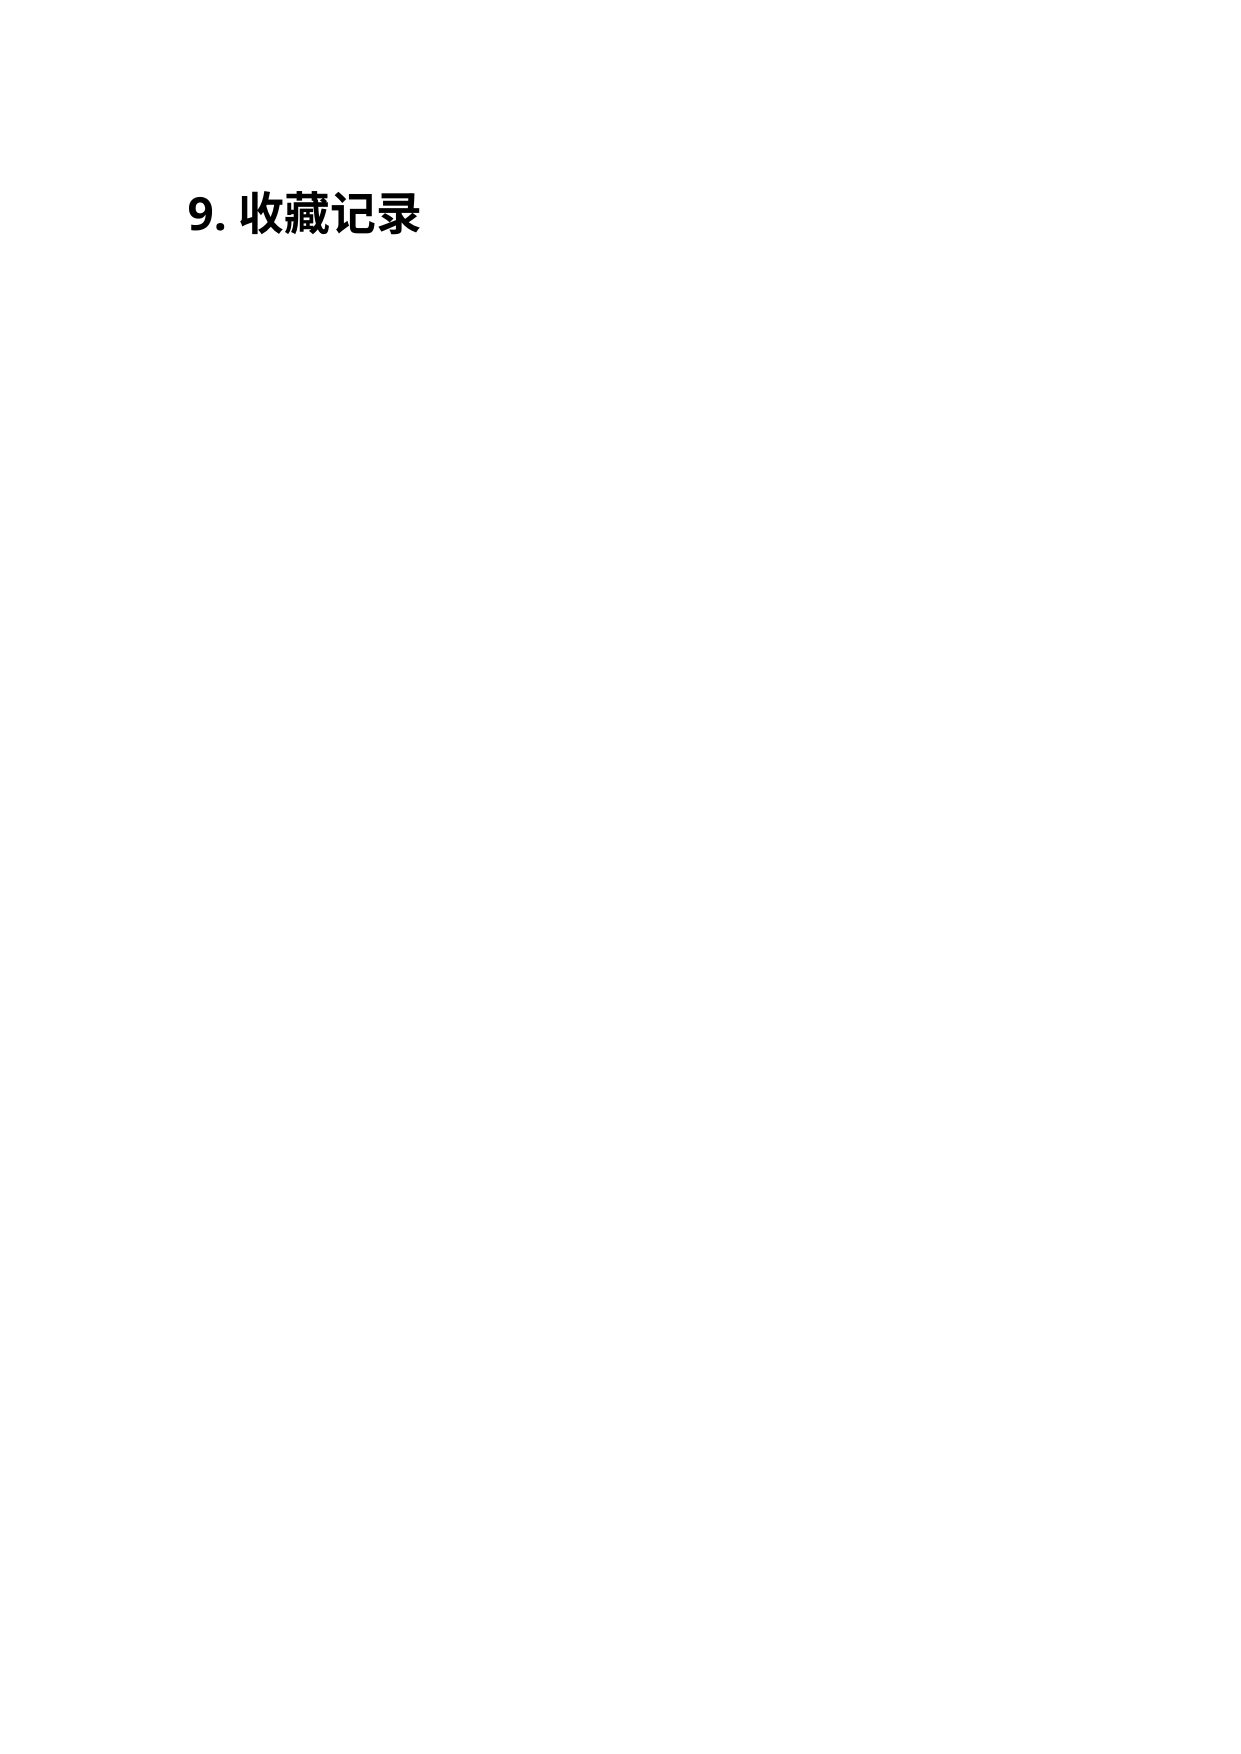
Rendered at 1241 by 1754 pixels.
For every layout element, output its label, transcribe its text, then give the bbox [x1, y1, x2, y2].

subtitle 收藏记录 [187, 162, 1053, 259]
